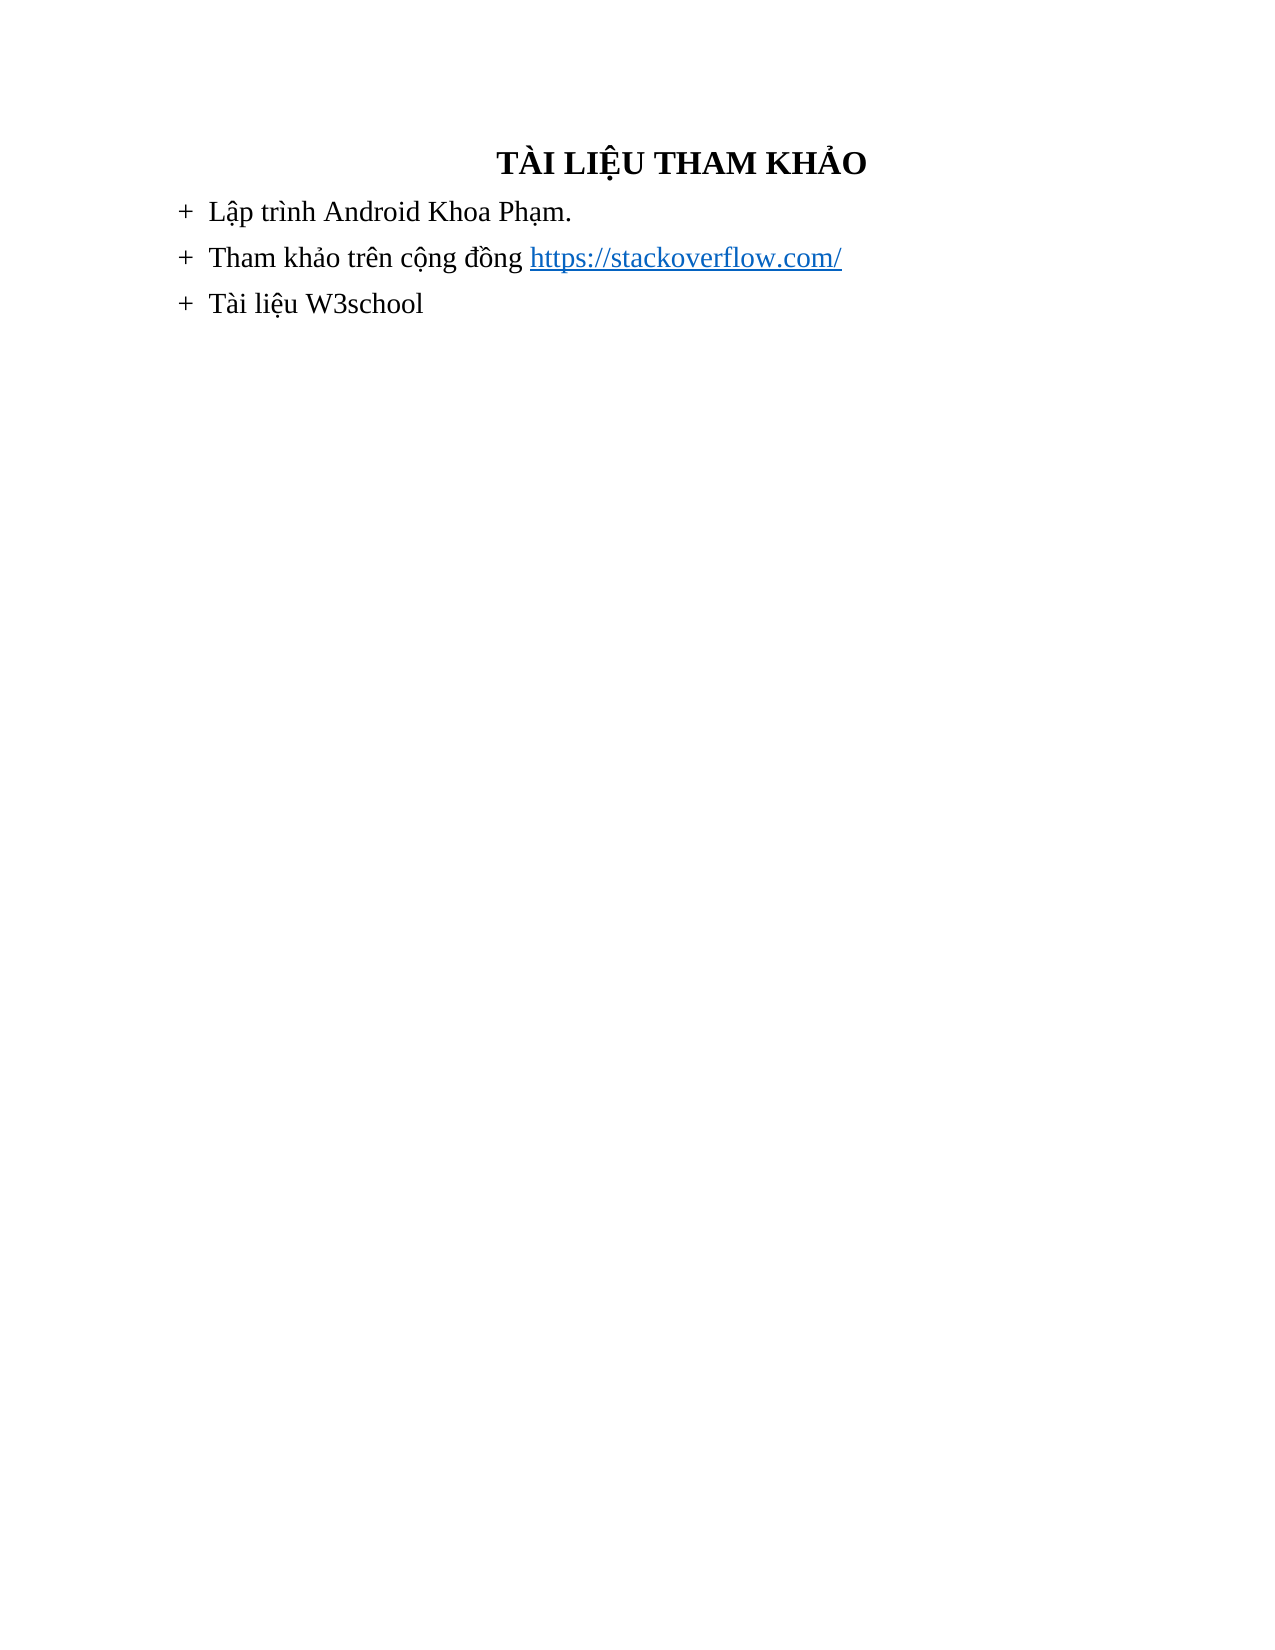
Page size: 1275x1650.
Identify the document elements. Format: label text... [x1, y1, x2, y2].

text + Lập trình Android Khoa Phạm. [177, 194, 1186, 227]
text + Tham khảo trên cộng đồng https://stackoverflow.com/ [177, 240, 1186, 273]
subtitle TÀI LIỆU THAM KHẢO [177, 143, 1186, 181]
text + Tài liệu W3school [177, 286, 1186, 319]
